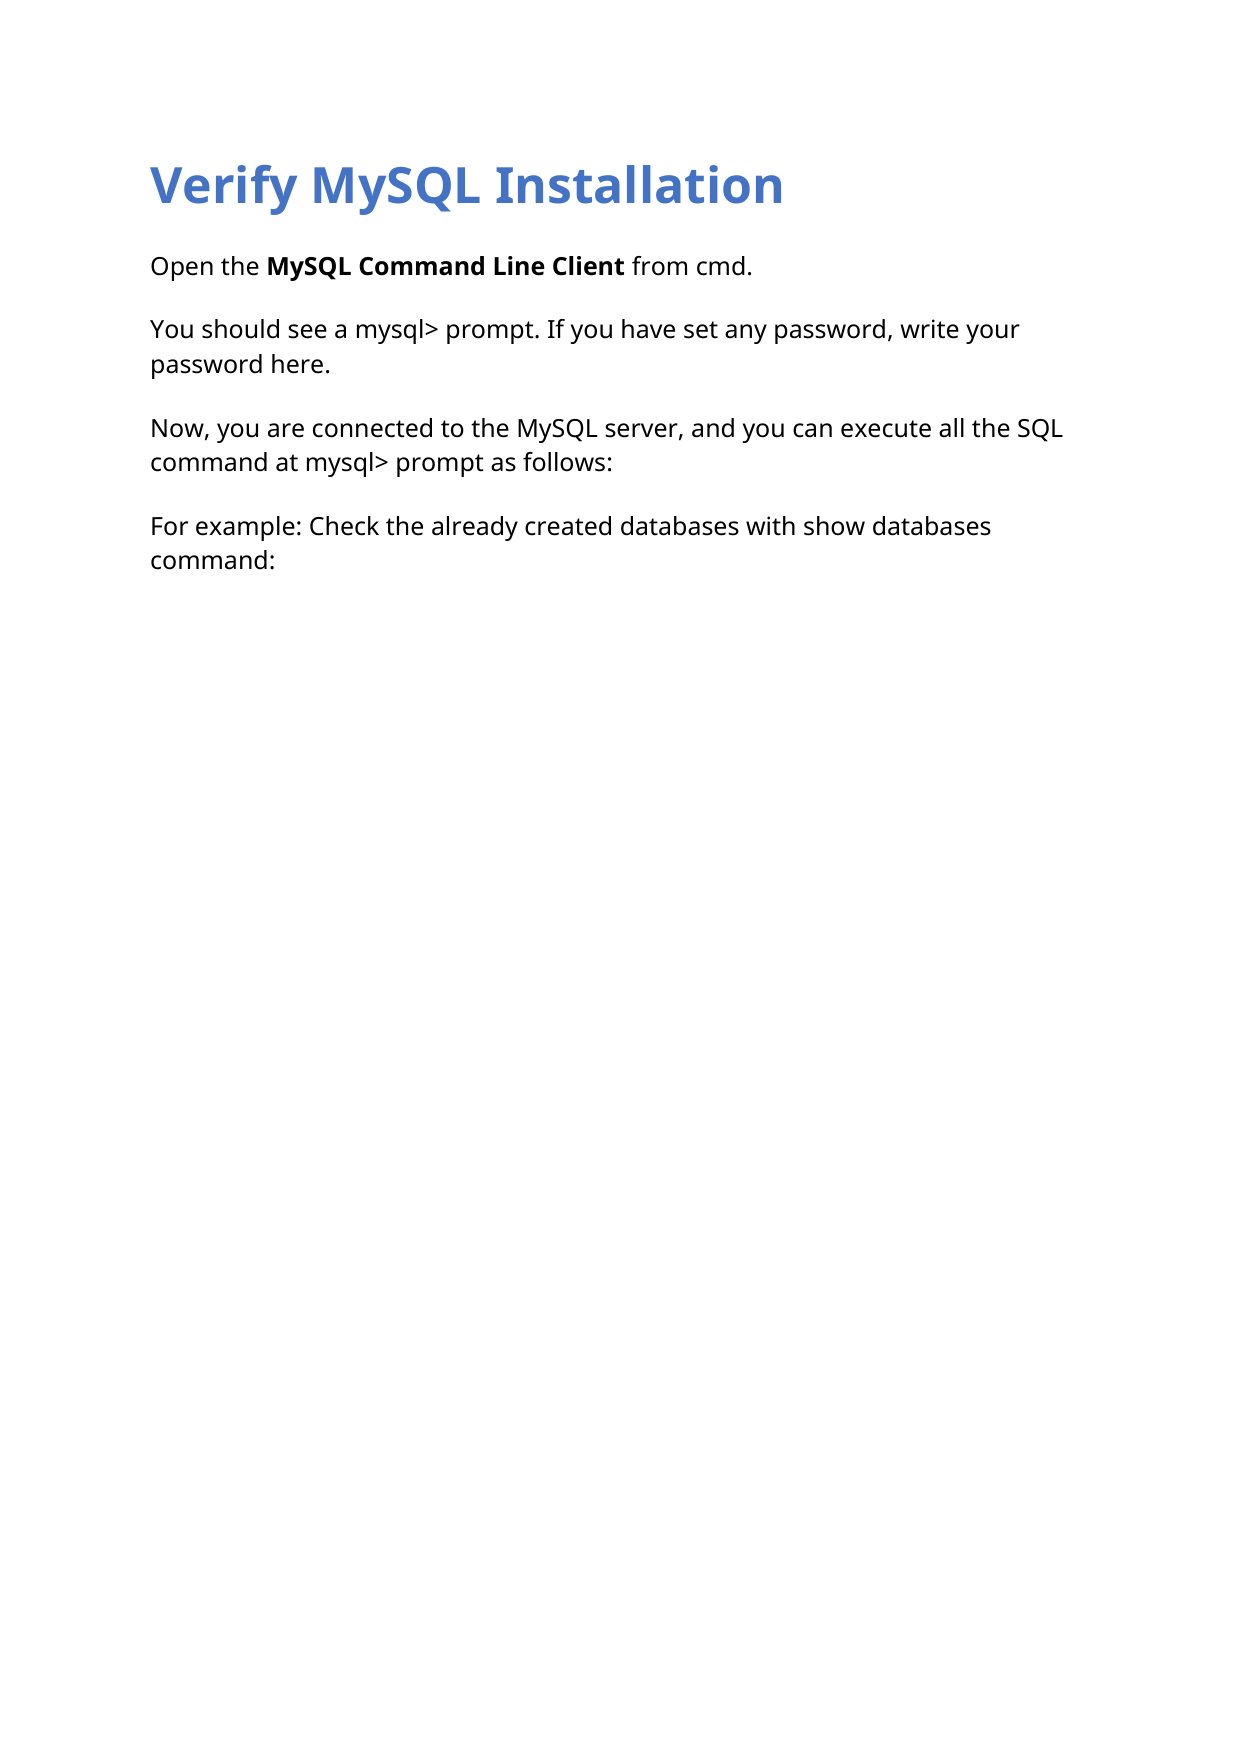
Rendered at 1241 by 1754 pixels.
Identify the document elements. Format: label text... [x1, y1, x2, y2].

text You should see a mysql> prompt. If you have set any password, write your password here. [150, 312, 1090, 380]
text Open the MySQL Command Line Client from cmd. [150, 248, 1090, 282]
subtitle Verify MySQL Installation [150, 150, 1090, 218]
text For example: Check the already created databases with show databases command: [150, 508, 1090, 577]
text Now, you are connected to the MySQL server, and you can execute all the SQL command at mysql> prompt as follows: [150, 410, 1090, 478]
